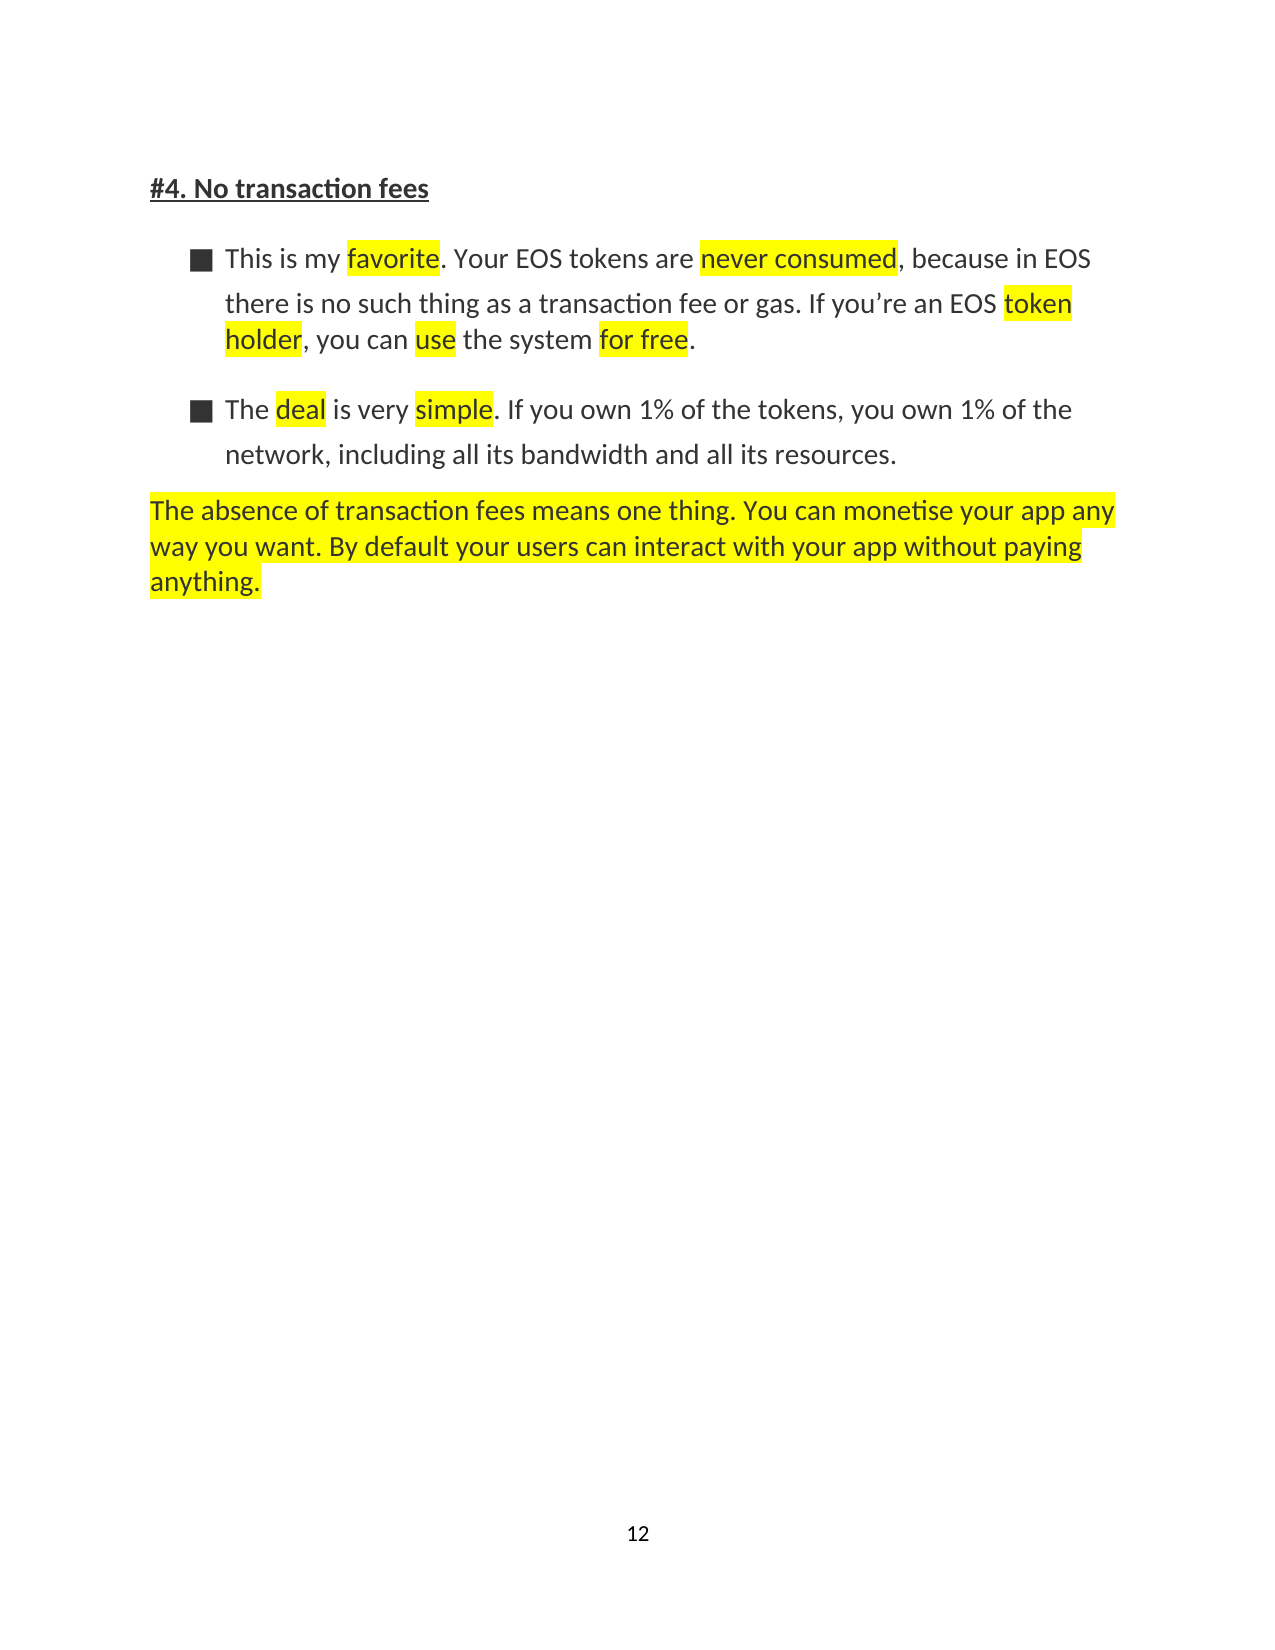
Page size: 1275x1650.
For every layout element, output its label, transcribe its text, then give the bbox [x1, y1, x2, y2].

list This is my favorite. Your EOS tokens are never consumed, because in EOS there is no such thing as a transaction fee or gas. If you’re an EOS token holder, you can use the system for free. [187, 226, 1125, 357]
text #4. No transaction fees [150, 170, 1125, 206]
list The deal is very simple. If you own 1% of the tokens, you own 1% of the network, including all its bandwidth and all its resources. [187, 377, 1125, 472]
text The absence of transaction fees means one thing. You can monetise your app any way you want. By default your users can interact with your app without paying anything. [261, 492, 1125, 599]
